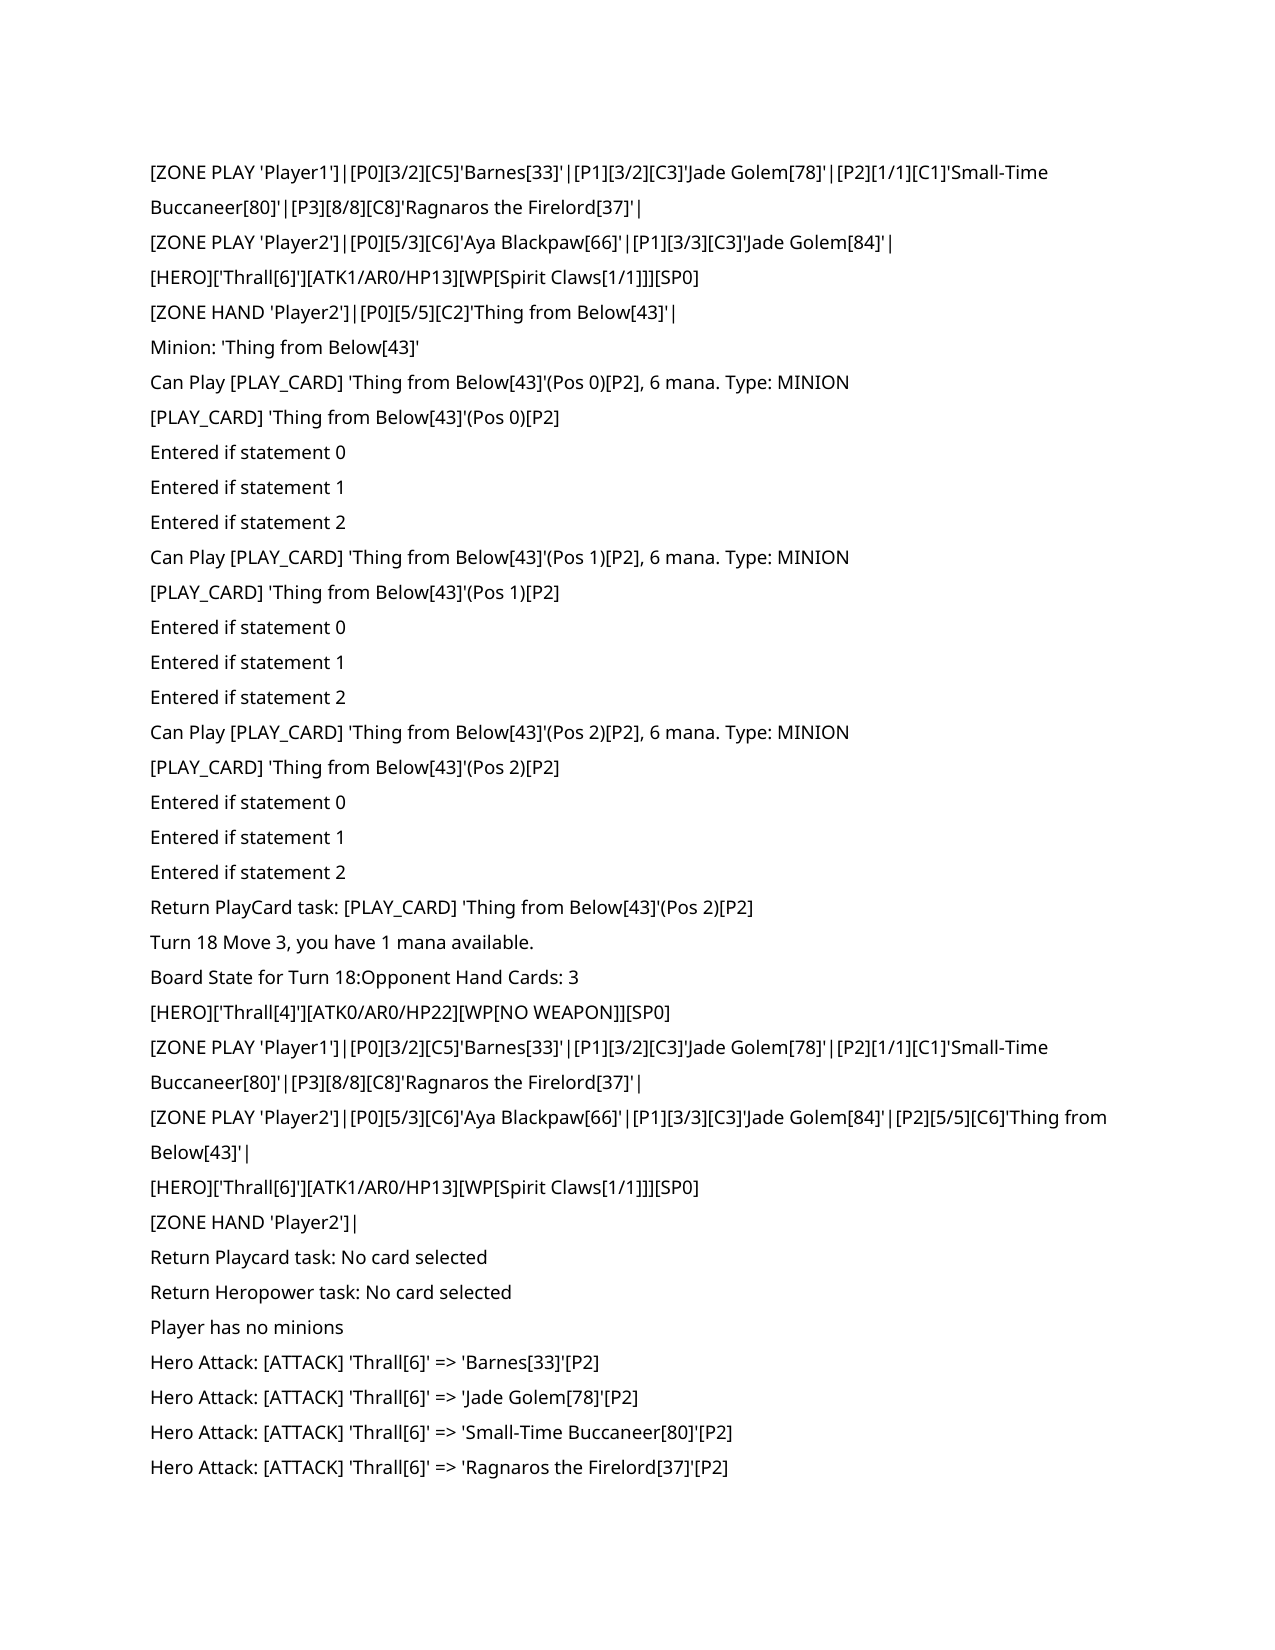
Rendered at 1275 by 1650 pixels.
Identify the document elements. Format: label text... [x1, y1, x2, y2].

text Entered if statement 0 [150, 605, 1125, 640]
text [ZONE HAND 'Player2']|[P0][5/5][C2]'Thing from Below[43]'| [150, 290, 1125, 325]
text Hero Attack: [ATTACK] 'Thrall[6]' => 'Barnes[33]'[P2] [150, 1340, 1125, 1375]
text Entered if statement 0 [150, 430, 1125, 465]
text Turn 18 Move 3, you have 1 mana available. [150, 920, 1125, 955]
text Entered if statement 1 [150, 640, 1125, 675]
text [PLAY_CARD] 'Thing from Below[43]'(Pos 2)[P2] [150, 745, 1125, 780]
text [HERO]['Thrall[6]'][ATK1/AR0/HP13][WP[Spirit Claws[1/1]]][SP0] [150, 1165, 1125, 1200]
text Entered if statement 0 [150, 780, 1125, 815]
text Entered if statement 1 [150, 815, 1125, 850]
text Hero Attack: [ATTACK] 'Thrall[6]' => 'Ragnaros the Firelord[37]'[P2] [150, 1445, 1125, 1480]
text [ZONE PLAY 'Player2']|[P0][5/3][C6]'Aya Blackpaw[66]'|[P1][3/3][C3]'Jade Golem[84]'|[P2][5/5][C6]'Thing from Below[43]'| [150, 1095, 1125, 1165]
text Hero Attack: [ATTACK] 'Thrall[6]' => 'Jade Golem[78]'[P2] [150, 1375, 1125, 1410]
text Can Play [PLAY_CARD] 'Thing from Below[43]'(Pos 2)[P2], 6 mana. Type: MINION [150, 710, 1125, 745]
text Hero Attack: [ATTACK] 'Thrall[6]' => 'Small-Time Buccaneer[80]'[P2] [150, 1410, 1125, 1445]
text Board State for Turn 18:Opponent Hand Cards: 3 [150, 955, 1125, 990]
text Entered if statement 2 [150, 500, 1125, 535]
text Return Heropower task: No card selected [150, 1270, 1125, 1305]
text [ZONE PLAY 'Player1']|[P0][3/2][C5]'Barnes[33]'|[P1][3/2][C3]'Jade Golem[78]'|[P2][1/1][C1]'Small-Time Buccaneer[80]'|[P3][8/8][C8]'Ragnaros the Firelord[37]'| [150, 1025, 1125, 1095]
text Minion: 'Thing from Below[43]' [150, 325, 1125, 360]
text Player has no minions [150, 1305, 1125, 1340]
text [ZONE HAND 'Player2']| [150, 1200, 1125, 1235]
text [PLAY_CARD] 'Thing from Below[43]'(Pos 0)[P2] [150, 395, 1125, 430]
text Entered if statement 1 [150, 465, 1125, 500]
text [HERO]['Thrall[6]'][ATK1/AR0/HP13][WP[Spirit Claws[1/1]]][SP0] [150, 255, 1125, 290]
text Return PlayCard task: [PLAY_CARD] 'Thing from Below[43]'(Pos 2)[P2] [150, 885, 1125, 920]
text [PLAY_CARD] 'Thing from Below[43]'(Pos 1)[P2] [150, 570, 1125, 605]
text Can Play [PLAY_CARD] 'Thing from Below[43]'(Pos 0)[P2], 6 mana. Type: MINION [150, 360, 1125, 395]
text [ZONE PLAY 'Player2']|[P0][5/3][C6]'Aya Blackpaw[66]'|[P1][3/3][C3]'Jade Golem[84]'| [150, 220, 1125, 255]
text Return Playcard task: No card selected [150, 1235, 1125, 1270]
text Entered if statement 2 [150, 675, 1125, 710]
text [ZONE PLAY 'Player1']|[P0][3/2][C5]'Barnes[33]'|[P1][3/2][C3]'Jade Golem[78]'|[P2][1/1][C1]'Small-Time Buccaneer[80]'|[P3][8/8][C8]'Ragnaros the Firelord[37]'| [150, 150, 1125, 220]
text [HERO]['Thrall[4]'][ATK0/AR0/HP22][WP[NO WEAPON]][SP0] [150, 990, 1125, 1025]
text Entered if statement 2 [150, 850, 1125, 885]
text Can Play [PLAY_CARD] 'Thing from Below[43]'(Pos 1)[P2], 6 mana. Type: MINION [150, 535, 1125, 570]
